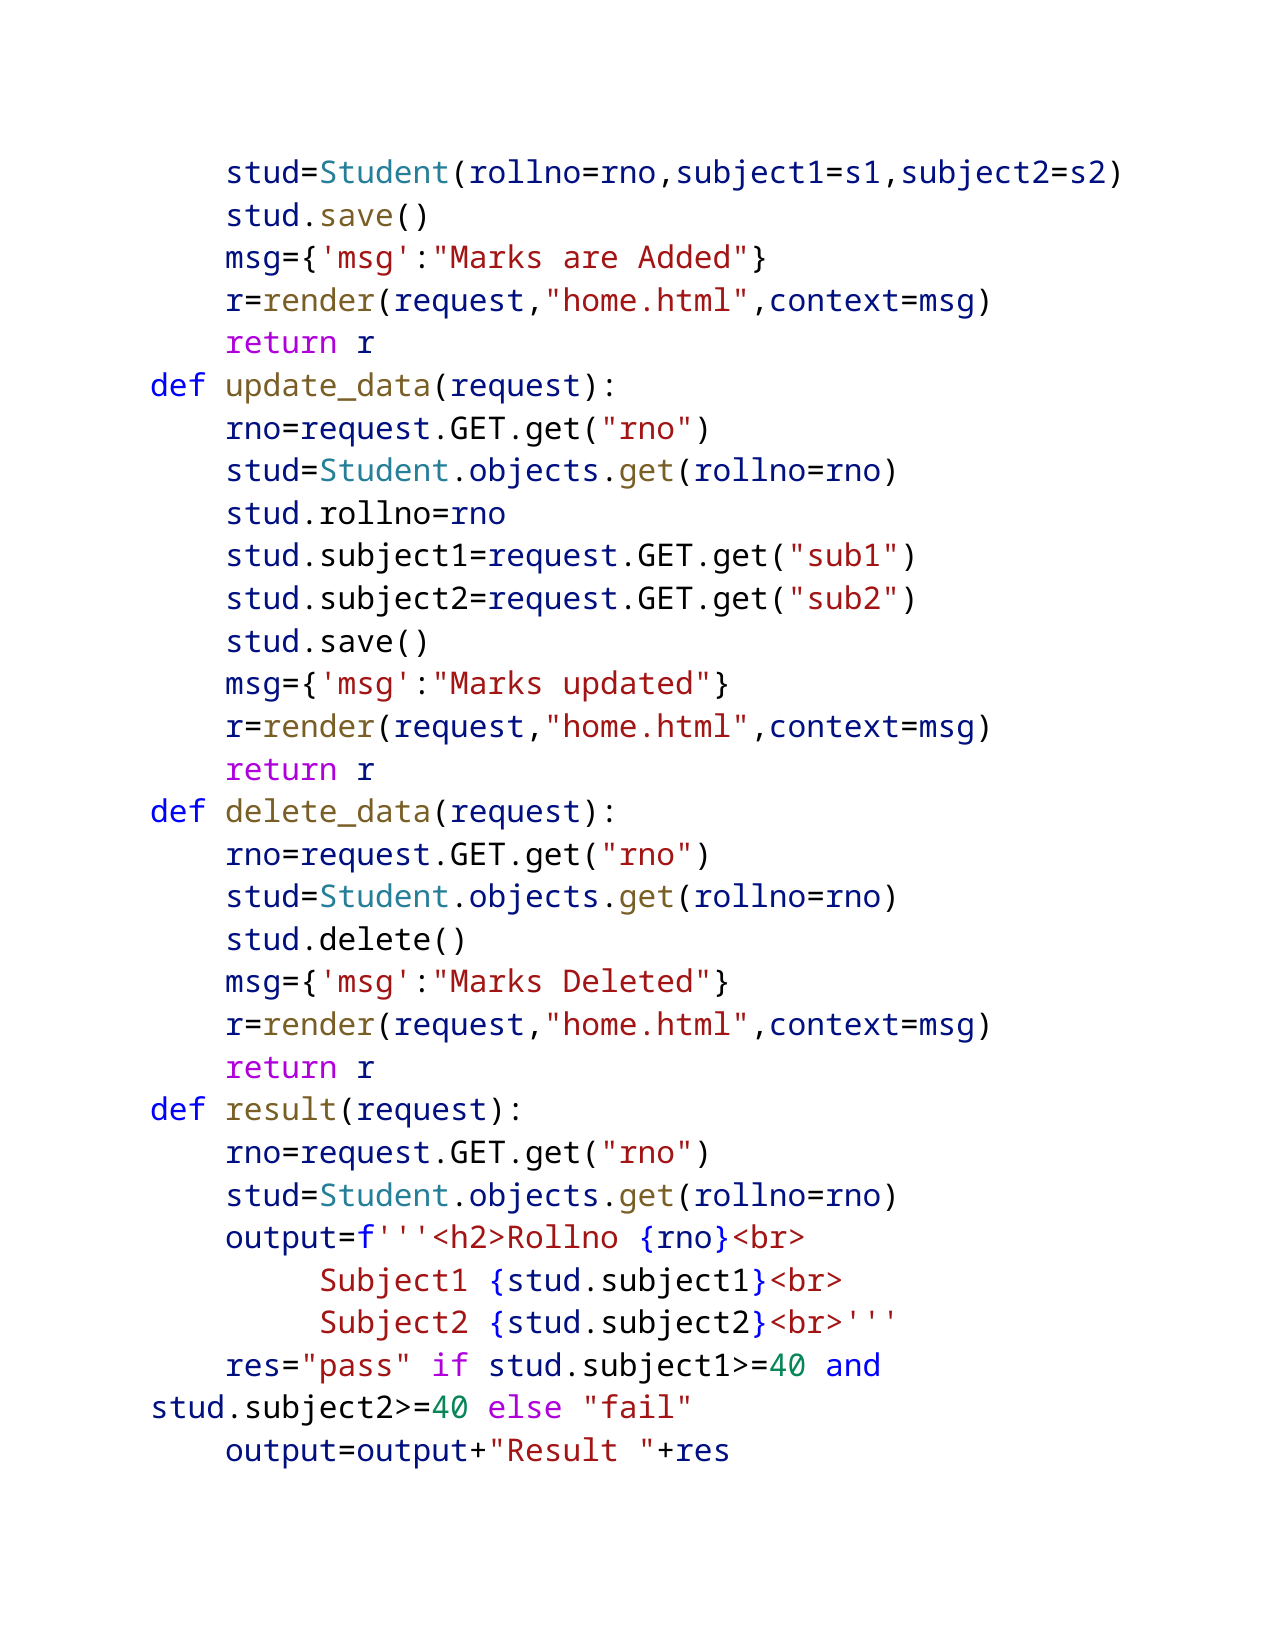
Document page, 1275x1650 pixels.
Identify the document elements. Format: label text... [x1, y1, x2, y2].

text r=render(request,"home.html",context=msg) [150, 1002, 1125, 1045]
text rno=request.GET.get("rno") [150, 1130, 1125, 1172]
text def delete_data(request): [150, 789, 1125, 832]
text def update_data(request): [150, 363, 1125, 406]
text msg={'msg':"Marks are Added"} [150, 235, 1125, 278]
text stud=Student.objects.get(rollno=rno) [150, 874, 1125, 917]
text stud.save() [150, 619, 1125, 661]
text Subject2 {stud.subject2}<br>''' [150, 1300, 1125, 1343]
text stud.save() [150, 193, 1125, 235]
text return r [150, 320, 1125, 363]
text stud.delete() [150, 917, 1125, 959]
text stud.subject2=request.GET.get("sub2") [150, 576, 1125, 619]
text stud=Student.objects.get(rollno=rno) [150, 1172, 1125, 1215]
text def result(request): [150, 1087, 1125, 1130]
text return r [150, 1045, 1125, 1087]
text res="pass" if stud.subject1>=40 and stud.subject2>=40 else "fail" [150, 1343, 1125, 1428]
text rno=request.GET.get("rno") [150, 832, 1125, 874]
text msg={'msg':"Marks Deleted"} [150, 959, 1125, 1002]
text Subject1 {stud.subject1}<br> [150, 1258, 1125, 1300]
text output=f'''<h2>Rollno {rno}<br> [150, 1215, 1125, 1258]
text r=render(request,"home.html",context=msg) [150, 704, 1125, 746]
text stud=Student.objects.get(rollno=rno) [150, 448, 1125, 491]
text rno=request.GET.get("rno") [150, 406, 1125, 448]
text stud.subject1=request.GET.get("sub1") [150, 533, 1125, 576]
text stud=Student(rollno=rno,subject1=s1,subject2=s2) [150, 150, 1125, 193]
text msg={'msg':"Marks updated"} [150, 661, 1125, 704]
text return r [150, 746, 1125, 789]
text output=output+"Result "+res [150, 1428, 1125, 1471]
text r=render(request,"home.html",context=msg) [150, 278, 1125, 320]
text stud.rollno=rno [150, 491, 1125, 533]
